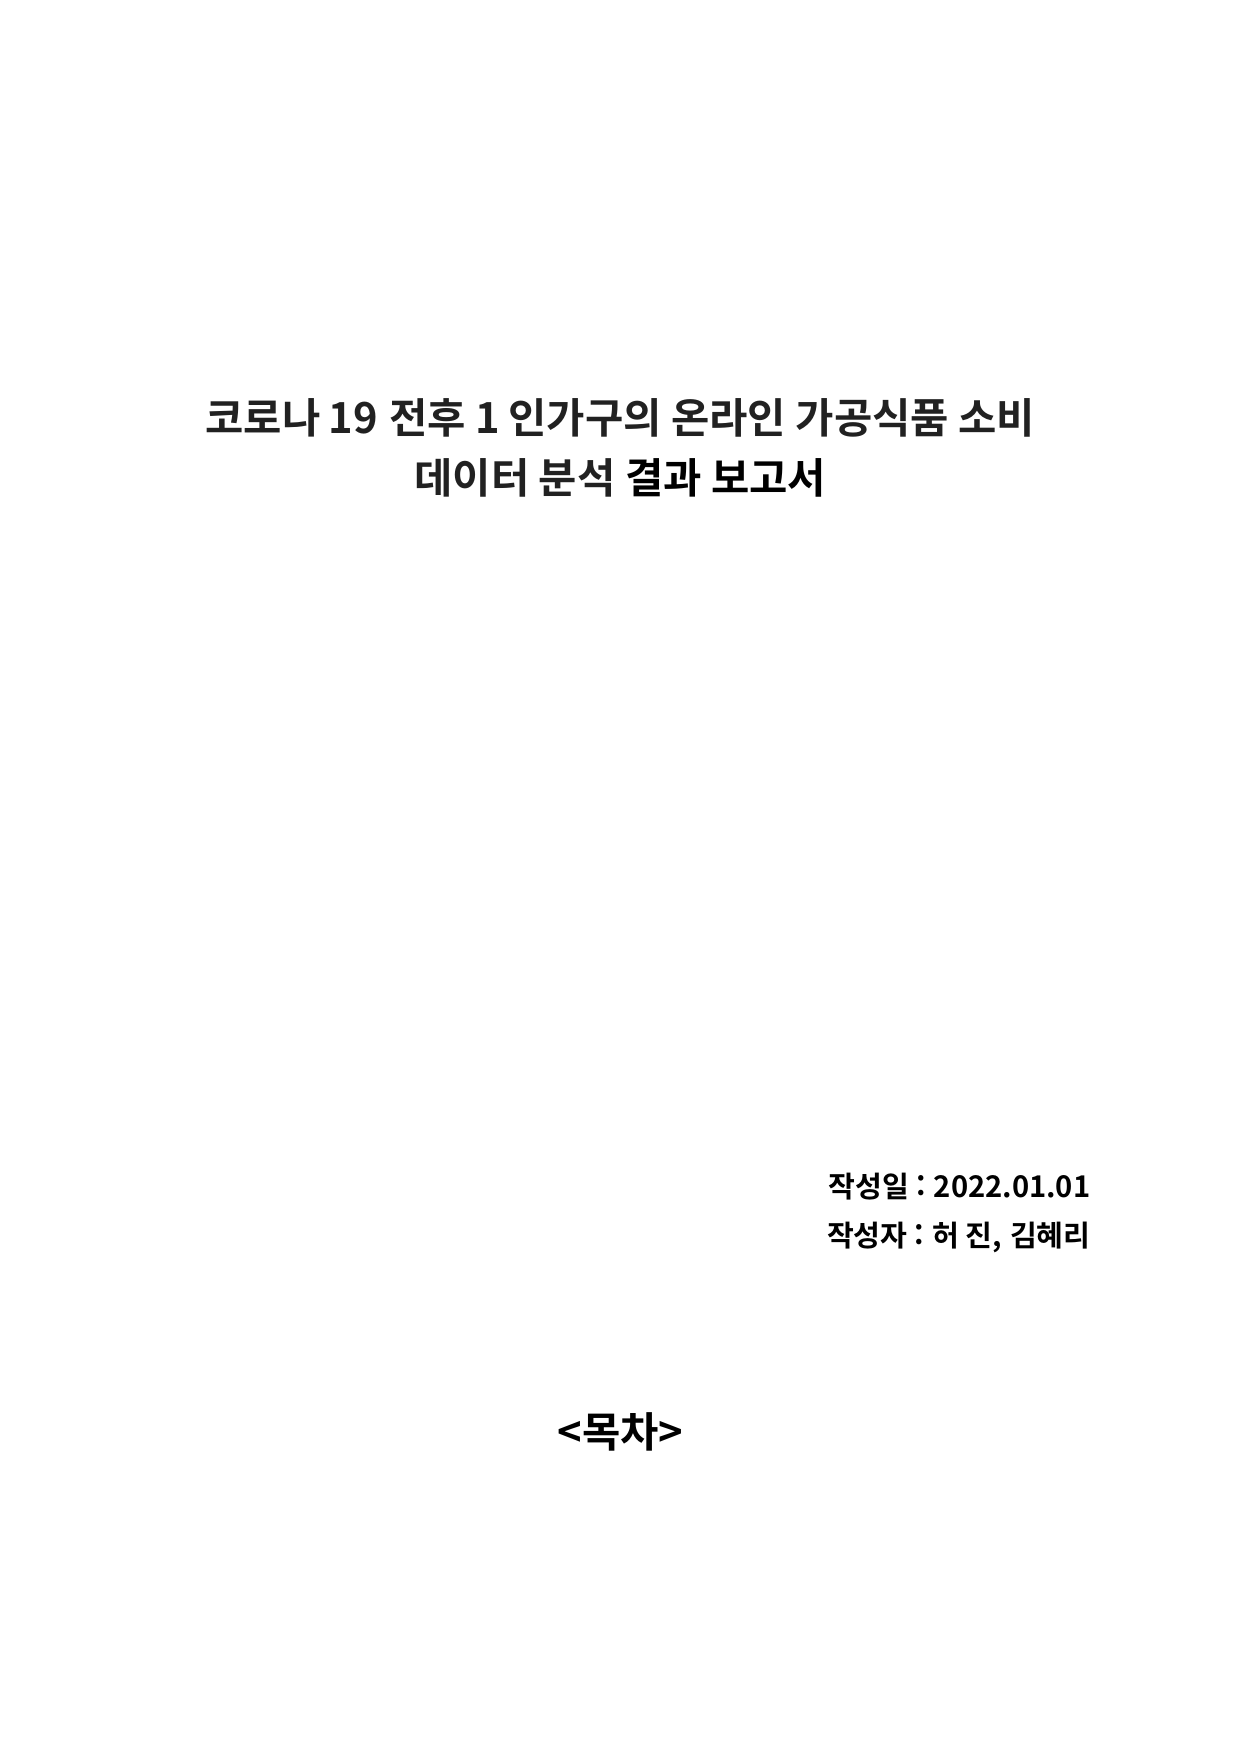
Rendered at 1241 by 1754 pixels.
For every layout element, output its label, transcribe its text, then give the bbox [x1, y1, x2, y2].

text 작성자 : 허 진, 김혜리 [150, 1212, 1090, 1254]
text 작성일 : 2022.01.01 [150, 1164, 1090, 1206]
text 코로나19 전후 1인가구의 온라인 가공식품 소비 데이터 분석 결과 보고서 [150, 385, 1090, 506]
text <목차> [150, 1399, 1090, 1460]
